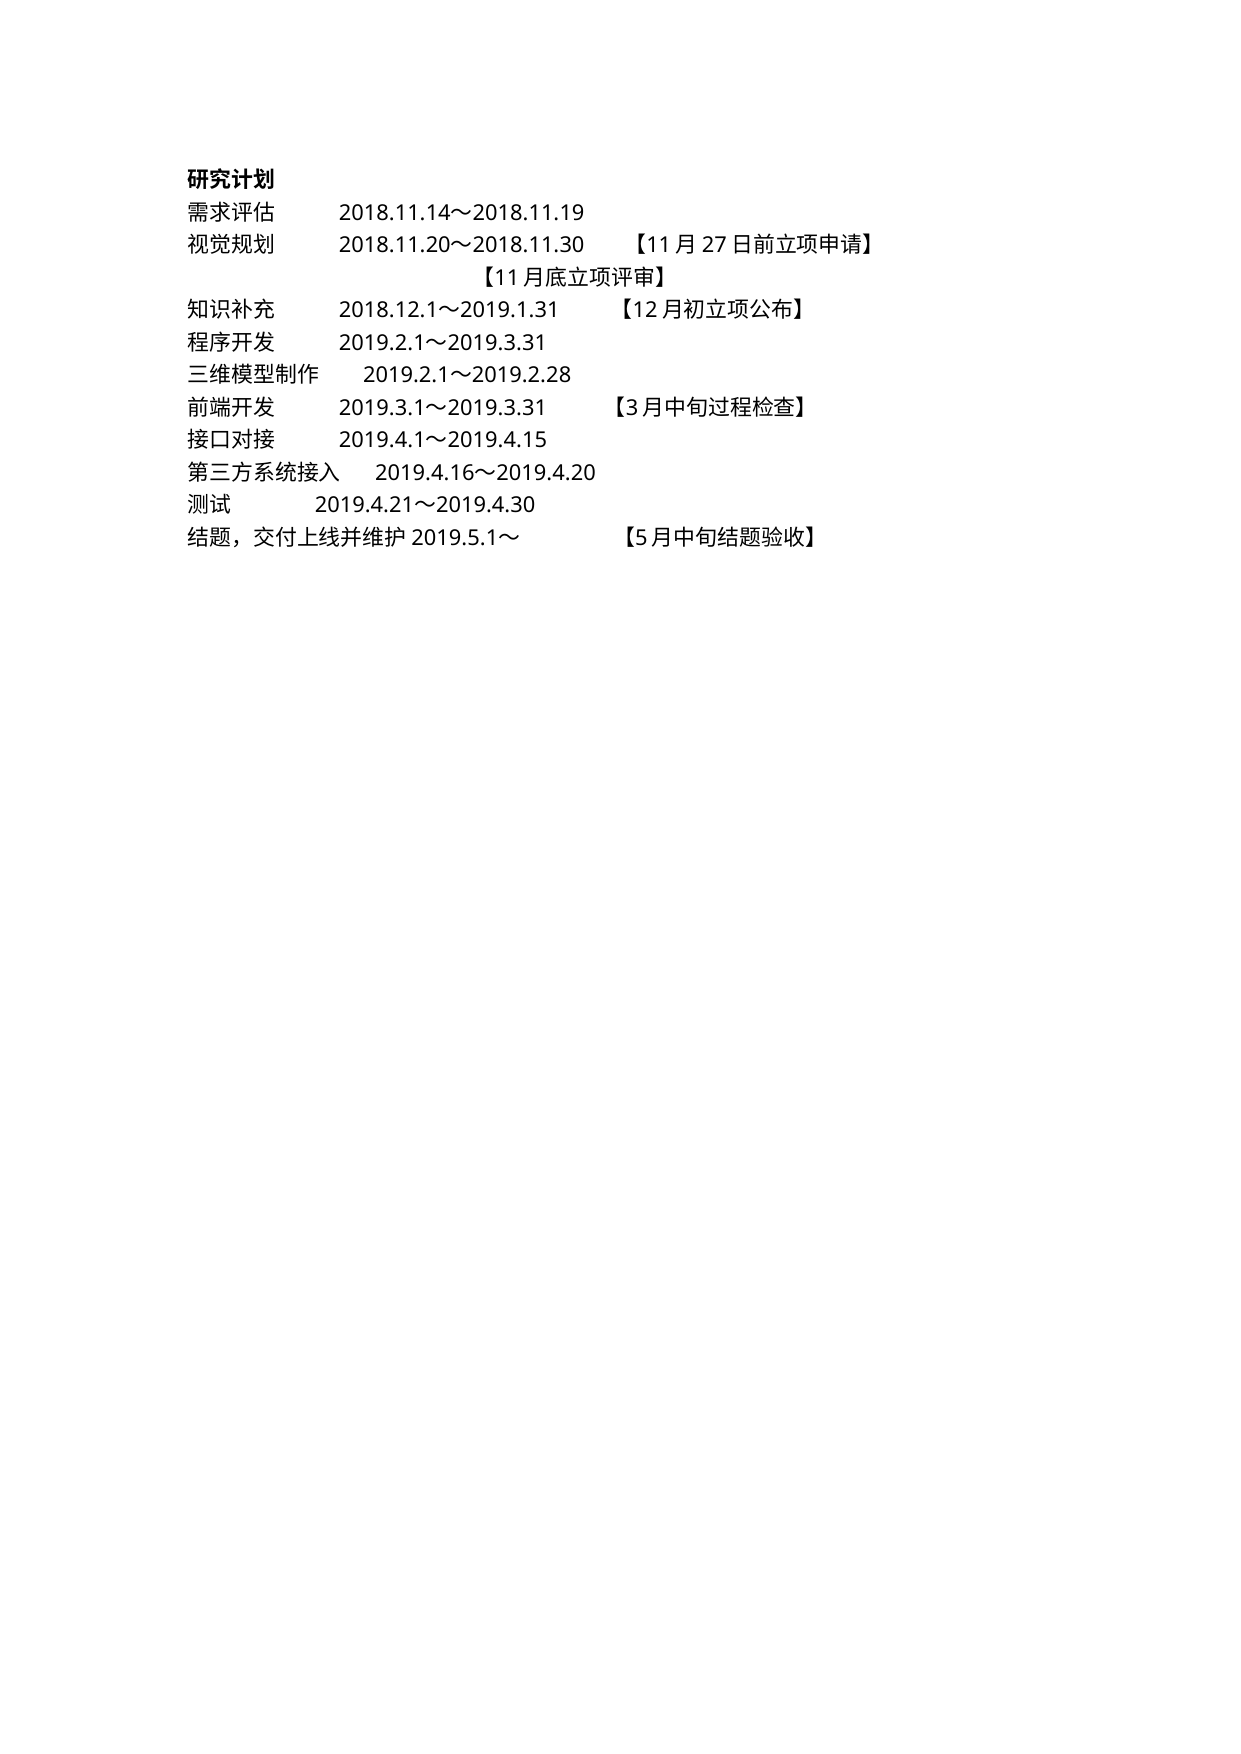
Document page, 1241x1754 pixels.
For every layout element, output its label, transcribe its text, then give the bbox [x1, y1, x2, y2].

text 程序开发 2019.2.1～2019.3.31 [187, 324, 1053, 357]
text 研究计划 [187, 162, 1053, 194]
text 前端开发 2019.3.1～2019.3.31 【3月中旬过程检查】 [187, 389, 1053, 422]
text 【11月底立项评审】 [187, 259, 1053, 292]
text 结题，交付上线并维护 2019.5.1～ 【5月中旬结题验收】 [187, 519, 1053, 552]
text 三维模型制作 2019.2.1～2019.2.28 [187, 357, 1053, 389]
text 接口对接 2019.4.1～2019.4.15 [187, 422, 1053, 454]
text 测试 2019.4.21～2019.4.30 [187, 487, 1053, 519]
text 第三方系统接入 2019.4.16～2019.4.20 [187, 454, 1053, 487]
text 知识补充 2018.12.1～2019.1.31 【12月初立项公布】 [187, 292, 1053, 324]
text 视觉规划 2018.11.20～2018.11.30 【11月27日前立项申请】 [187, 227, 1053, 259]
text 需求评估 2018.11.14～2018.11.19 [187, 194, 1053, 227]
